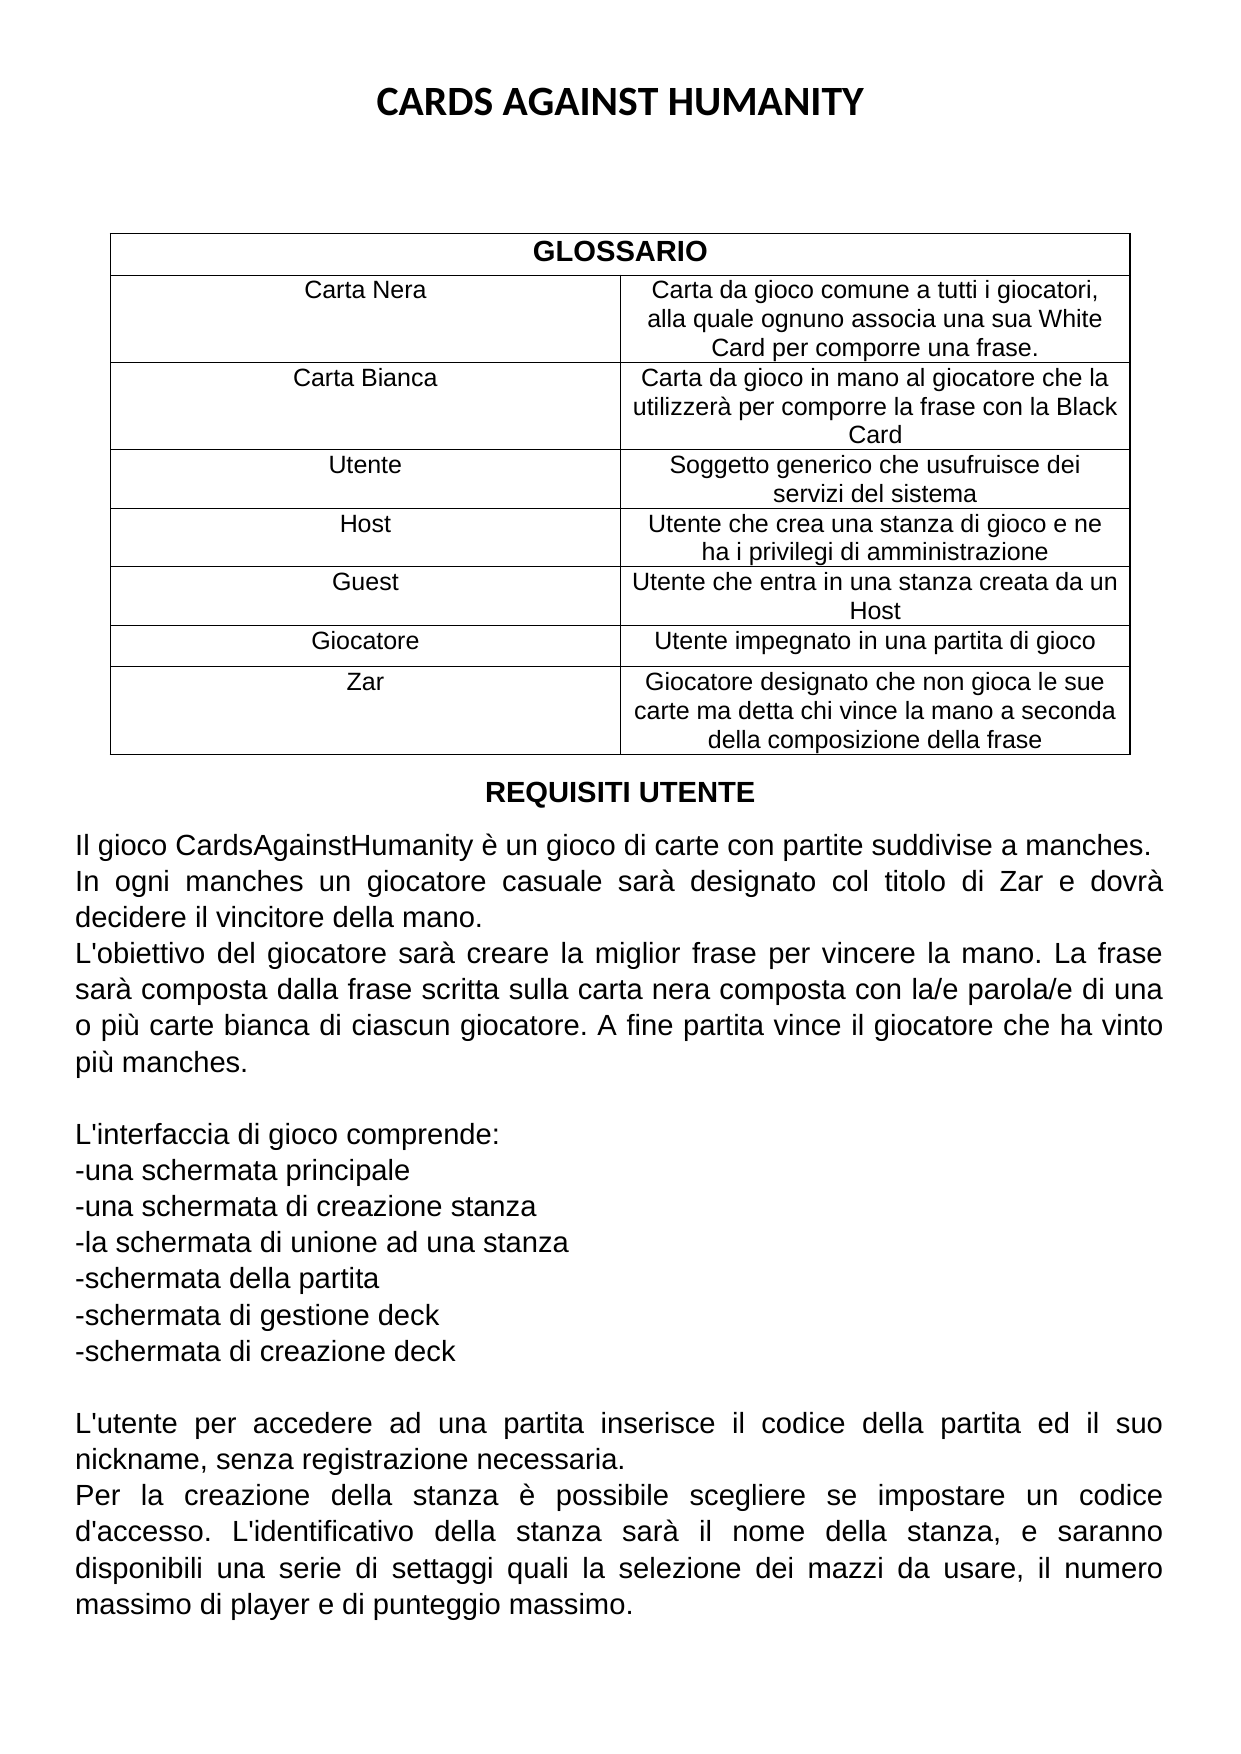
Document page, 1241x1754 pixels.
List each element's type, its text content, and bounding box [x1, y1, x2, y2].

table_cell Utente che crea una stanza di gioco e ne ha i privilegi di amministrazione [621, 509, 1129, 566]
table_header GLOSSARIO [111, 234, 1129, 274]
text -schermata di gestione deck [75, 1298, 1165, 1331]
text L'obiettivo del giocatore sarà creare la miglior frase per vincere la mano. La frase sarà composta dalla frase scritta sulla carta nera composta con la/e parola/e di una o più carte bianca di ciascun giocatore. A fine partita vince il giocatore che ha vinto più manches. [75, 936, 1165, 1078]
table_cell Soggetto generico che usufruisce dei servizi del sistema [621, 450, 1129, 508]
table_cell Carta Bianca [111, 363, 620, 449]
text -schermata della partita [75, 1261, 1165, 1295]
table_cell Host [111, 509, 620, 566]
text L'interfaccia di gioco comprende: [75, 1117, 1165, 1150]
text Il gioco CardsAgainstHumanity è un gioco di carte con partite suddivise a manches. [75, 828, 1165, 861]
table_cell Zar [111, 667, 620, 753]
table_cell Carta da gioco in mano al giocatore che la utilizzerà per comporre la frase con la Black Card [621, 363, 1129, 449]
text REQUISITI UTENTE [75, 259, 1165, 808]
table_cell Giocatore [111, 626, 620, 666]
text -una schermata di creazione stanza [75, 1189, 1165, 1223]
table_cell Guest [111, 567, 620, 625]
text CARDS AGAINST HUMANITY [75, 75, 1165, 126]
table_cell Utente impegnato in una partita di gioco [621, 626, 1129, 666]
text L'utente per accedere ad una partita inserisce il codice della partita ed il suo nickname, senza registrazione necessaria. [75, 1406, 1165, 1476]
table_cell Carta da gioco comune a tutti i giocatori, alla quale ognuno associa una sua White Card per comporre una frase. [621, 276, 1129, 362]
text In ogni manches un giocatore casuale sarà designato col titolo di Zar e dovrà decidere il vincitore della mano. [75, 864, 1165, 933]
text -schermata di creazione deck [75, 1334, 1165, 1367]
table_cell Utente che entra in una stanza creata da un Host [621, 567, 1129, 625]
table_cell Utente [111, 450, 620, 508]
table_cell Giocatore designato che non gioca le sue carte ma detta chi vince la mano a seconda della composizione della frase [621, 667, 1129, 753]
text Per la creazione della stanza è possibile scegliere se impostare un codice d'accesso. L'identificativo della stanza sarà il nome della stanza, e saranno disponibili una serie di settaggi quali la selezione dei mazzi da usare, il numero massimo di player e di punteggio massimo. [75, 1478, 1165, 1620]
text -la schermata di unione ad una stanza [75, 1225, 1165, 1259]
text -una schermata principale [75, 1153, 1165, 1187]
table_cell Carta Nera [111, 276, 620, 362]
